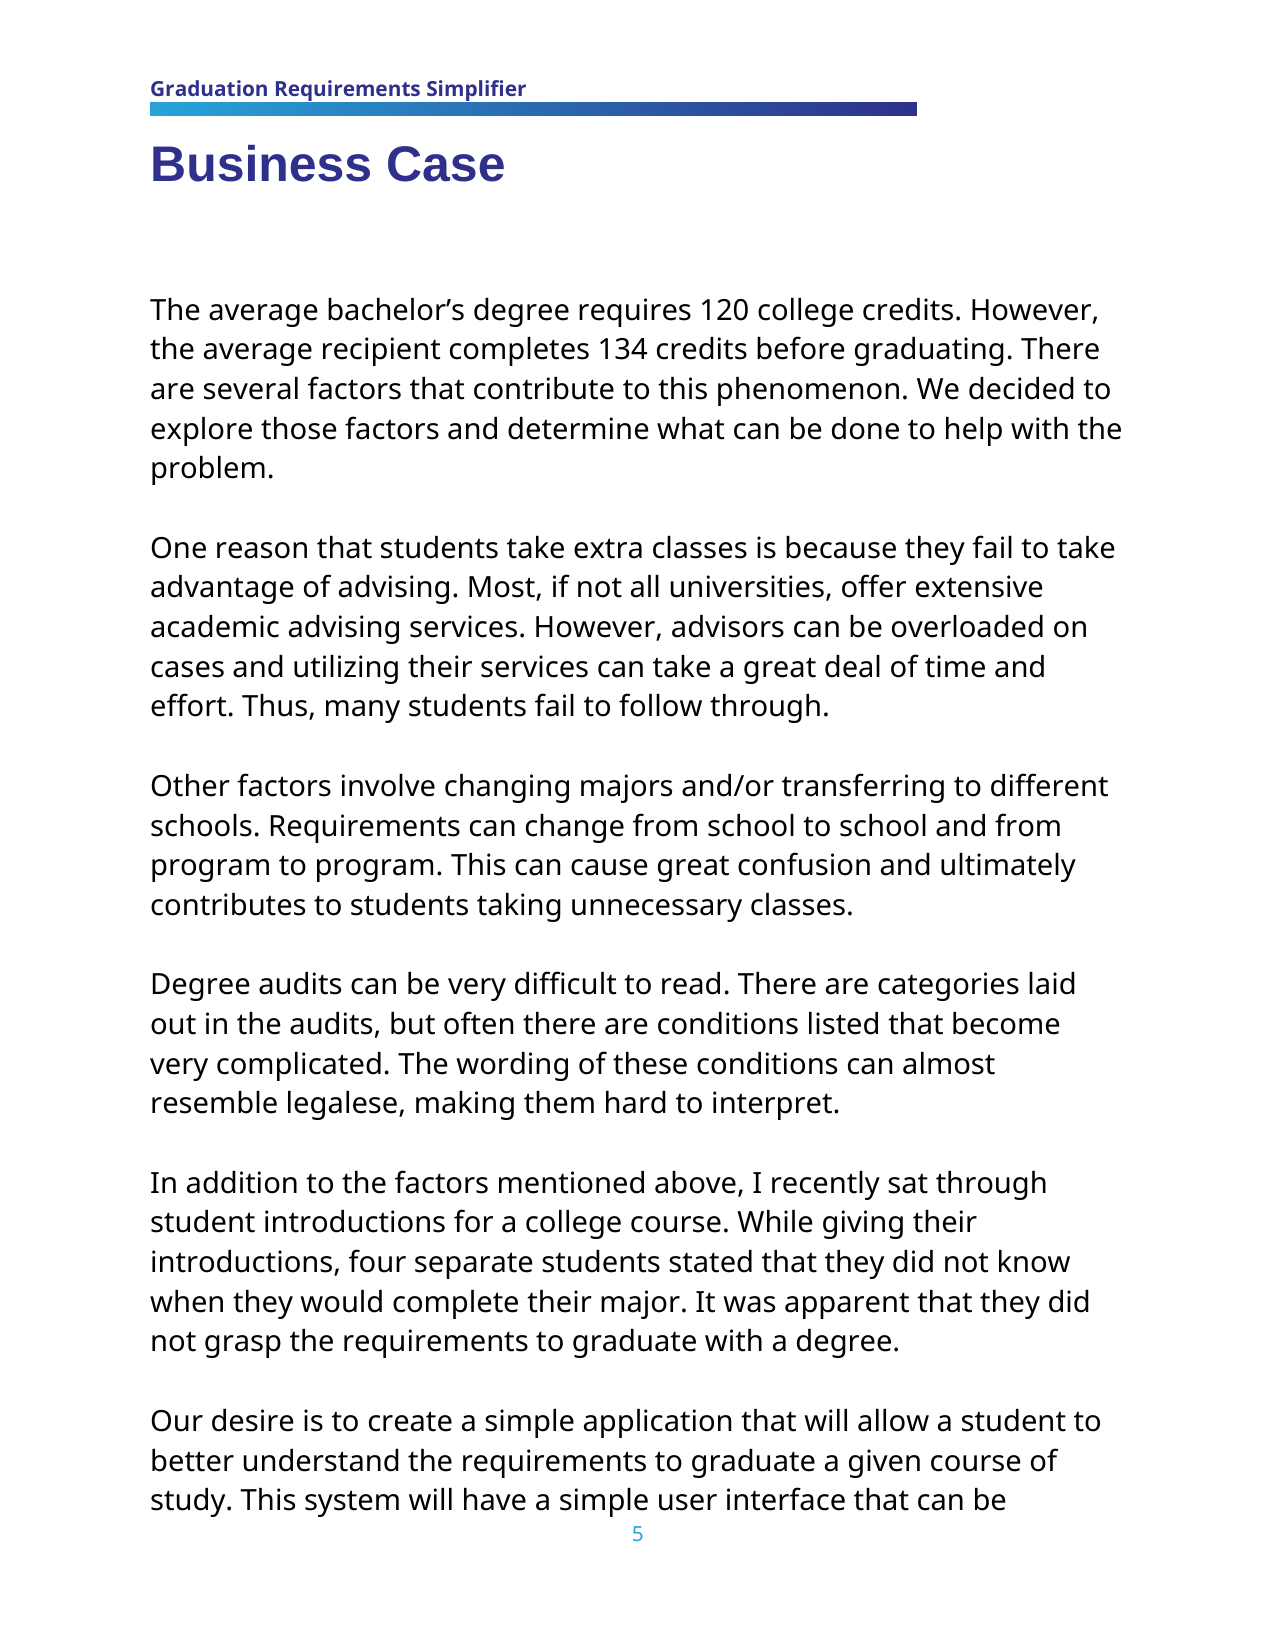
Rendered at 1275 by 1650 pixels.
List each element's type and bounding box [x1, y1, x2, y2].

table_cell [150, 131, 1125, 1519]
